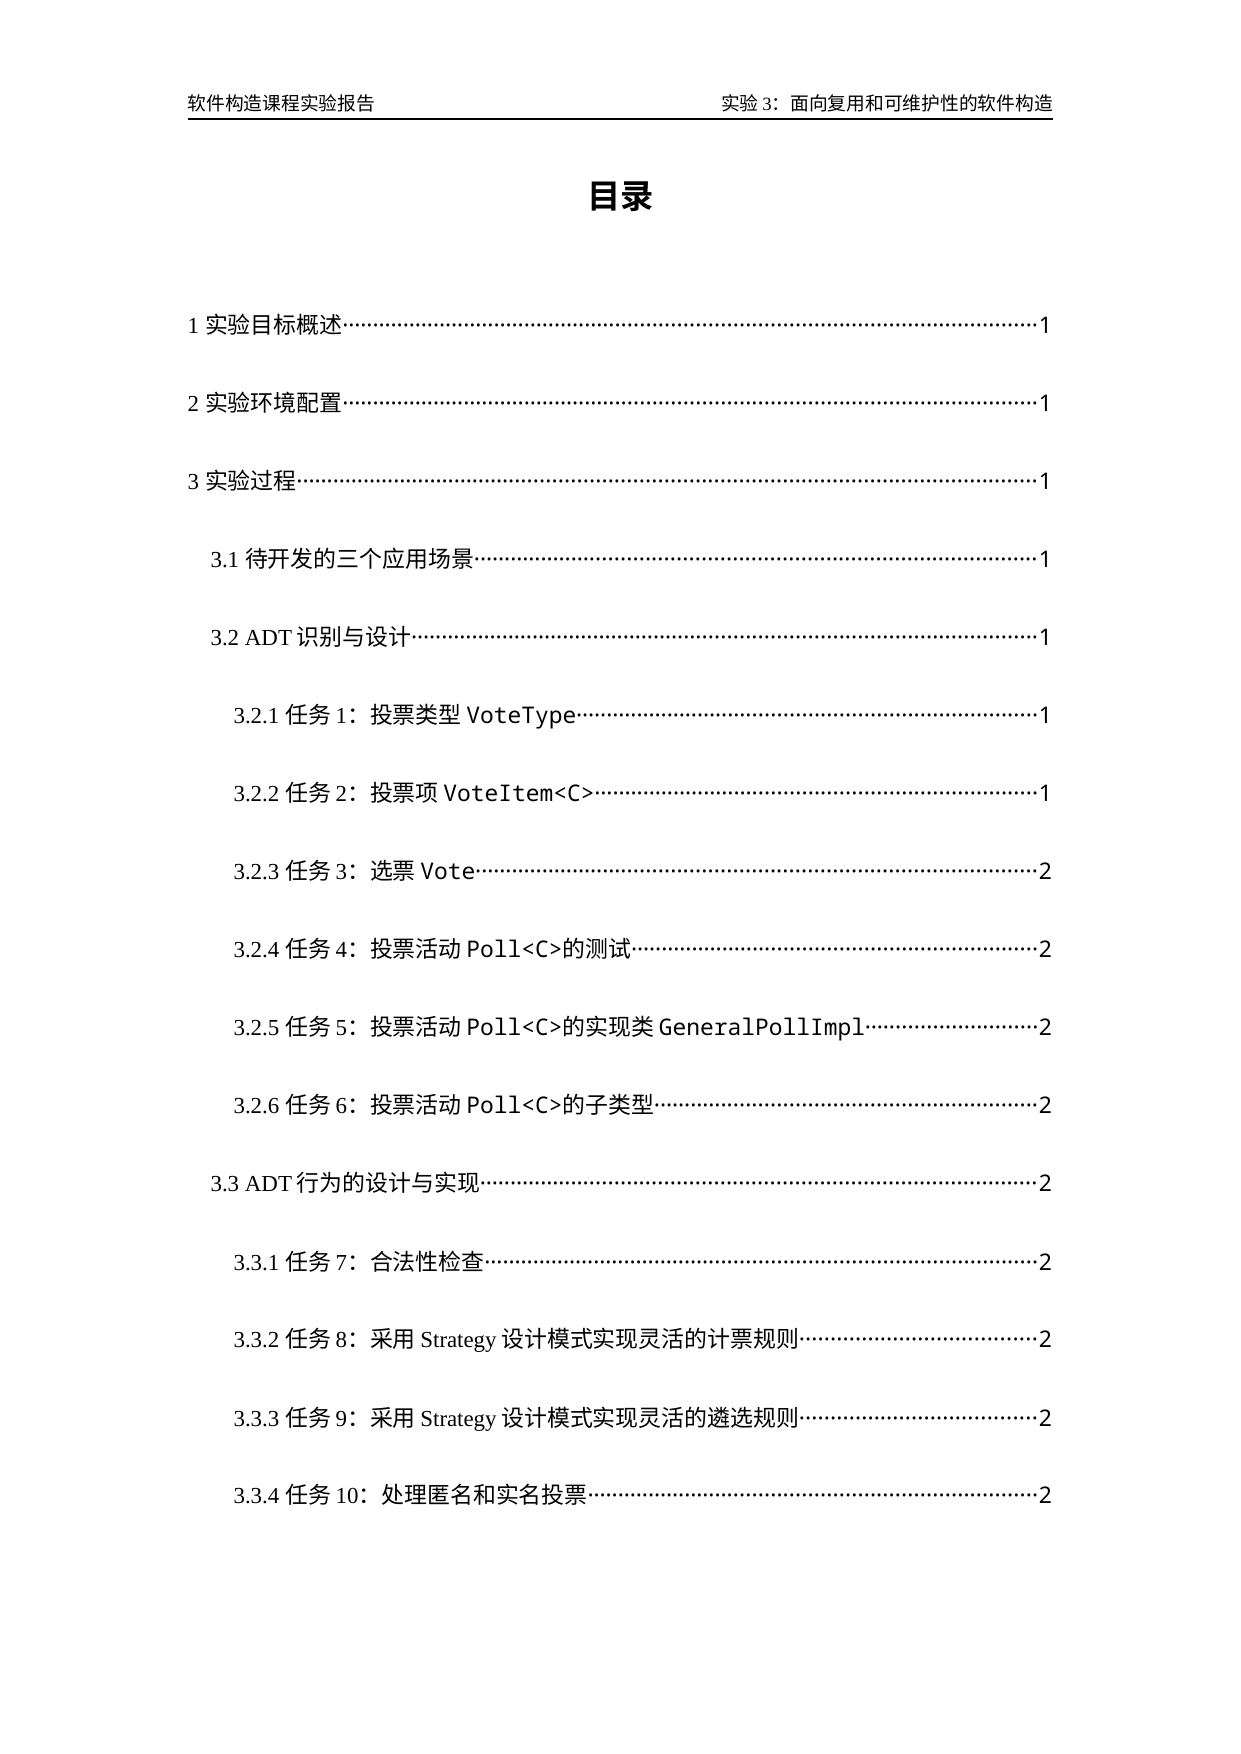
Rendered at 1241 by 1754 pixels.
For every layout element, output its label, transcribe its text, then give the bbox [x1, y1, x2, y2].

text 目录 [187, 161, 1053, 226]
